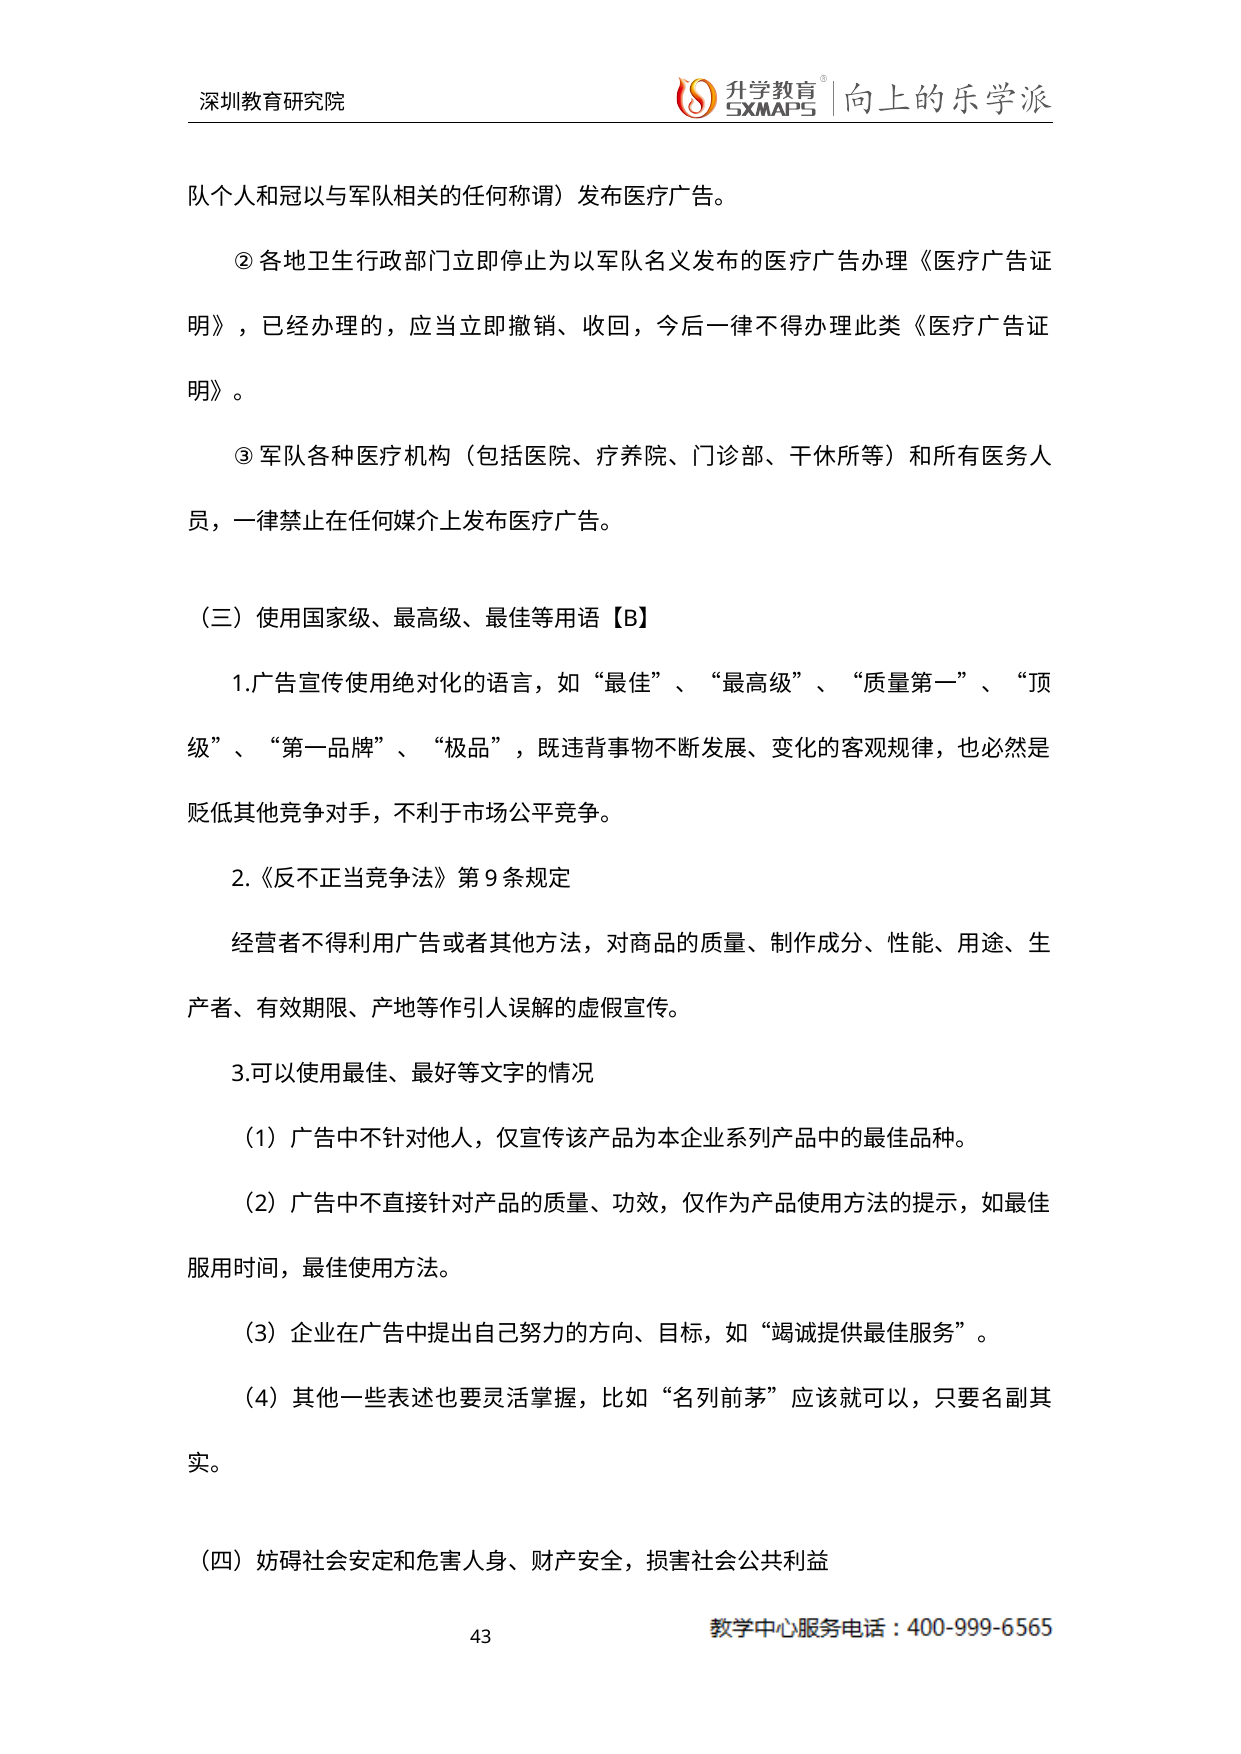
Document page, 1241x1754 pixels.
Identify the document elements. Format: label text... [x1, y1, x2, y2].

text （1）广告中不针对他人，仅宣传该产品为本企业系列产品中的最佳品种。 [187, 1104, 1053, 1169]
text 经营者不得利用广告或者其他方法，对商品的质量、制作成分、性能、用途、生产者、有效期限、产地等作引人误解的虚假宣传。 [187, 909, 1053, 1039]
text 1.广告宣传使用绝对化的语言，如“最佳”、“最高级”、“质量第一”、“顶级”、“第一品牌”、“极品”，既违背事物不断发展、变化的客观规律，也必然是贬低其他竞争对手，不利于市场公平竞争。 [187, 649, 1053, 844]
text 2.《反不正当竞争法》第9条规定 [187, 844, 1053, 909]
text ②各地卫生行政部门立即停止为以军队名义发布的医疗广告办理《医疗广告证明》，已经办理的，应当立即撤销、收回，今后一律不得办理此类《医疗广告证明》。 [187, 227, 1053, 422]
text （三）使用国家级、最高级、最佳等用语【B】 [187, 584, 1053, 649]
text （4）其他一些表述也要灵活掌握，比如“名列前茅”应该就可以，只要名副其实。 [187, 1364, 1053, 1494]
text 3.可以使用最佳、最好等文字的情况 [187, 1039, 1053, 1104]
picture [676, 75, 1052, 120]
text （3）企业在广告中提出自己努力的方向、目标，如“竭诚提供最佳服务”。 [187, 1299, 1053, 1364]
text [187, 162, 1053, 227]
text ③军队各种医疗机构（包括医院、疗养院、门诊部、干休所等）和所有医务人员，一律禁止在任何媒介上发布医疗广告。 [187, 422, 1053, 552]
picture [701, 1617, 1053, 1644]
text （2）广告中不直接针对产品的质量、功效，仅作为产品使用方法的提示，如最佳服用时间，最佳使用方法。 [187, 1169, 1053, 1299]
text （四）妨碍社会安定和危害人身、财产安全，损害社会公共利益 [187, 1527, 1053, 1592]
